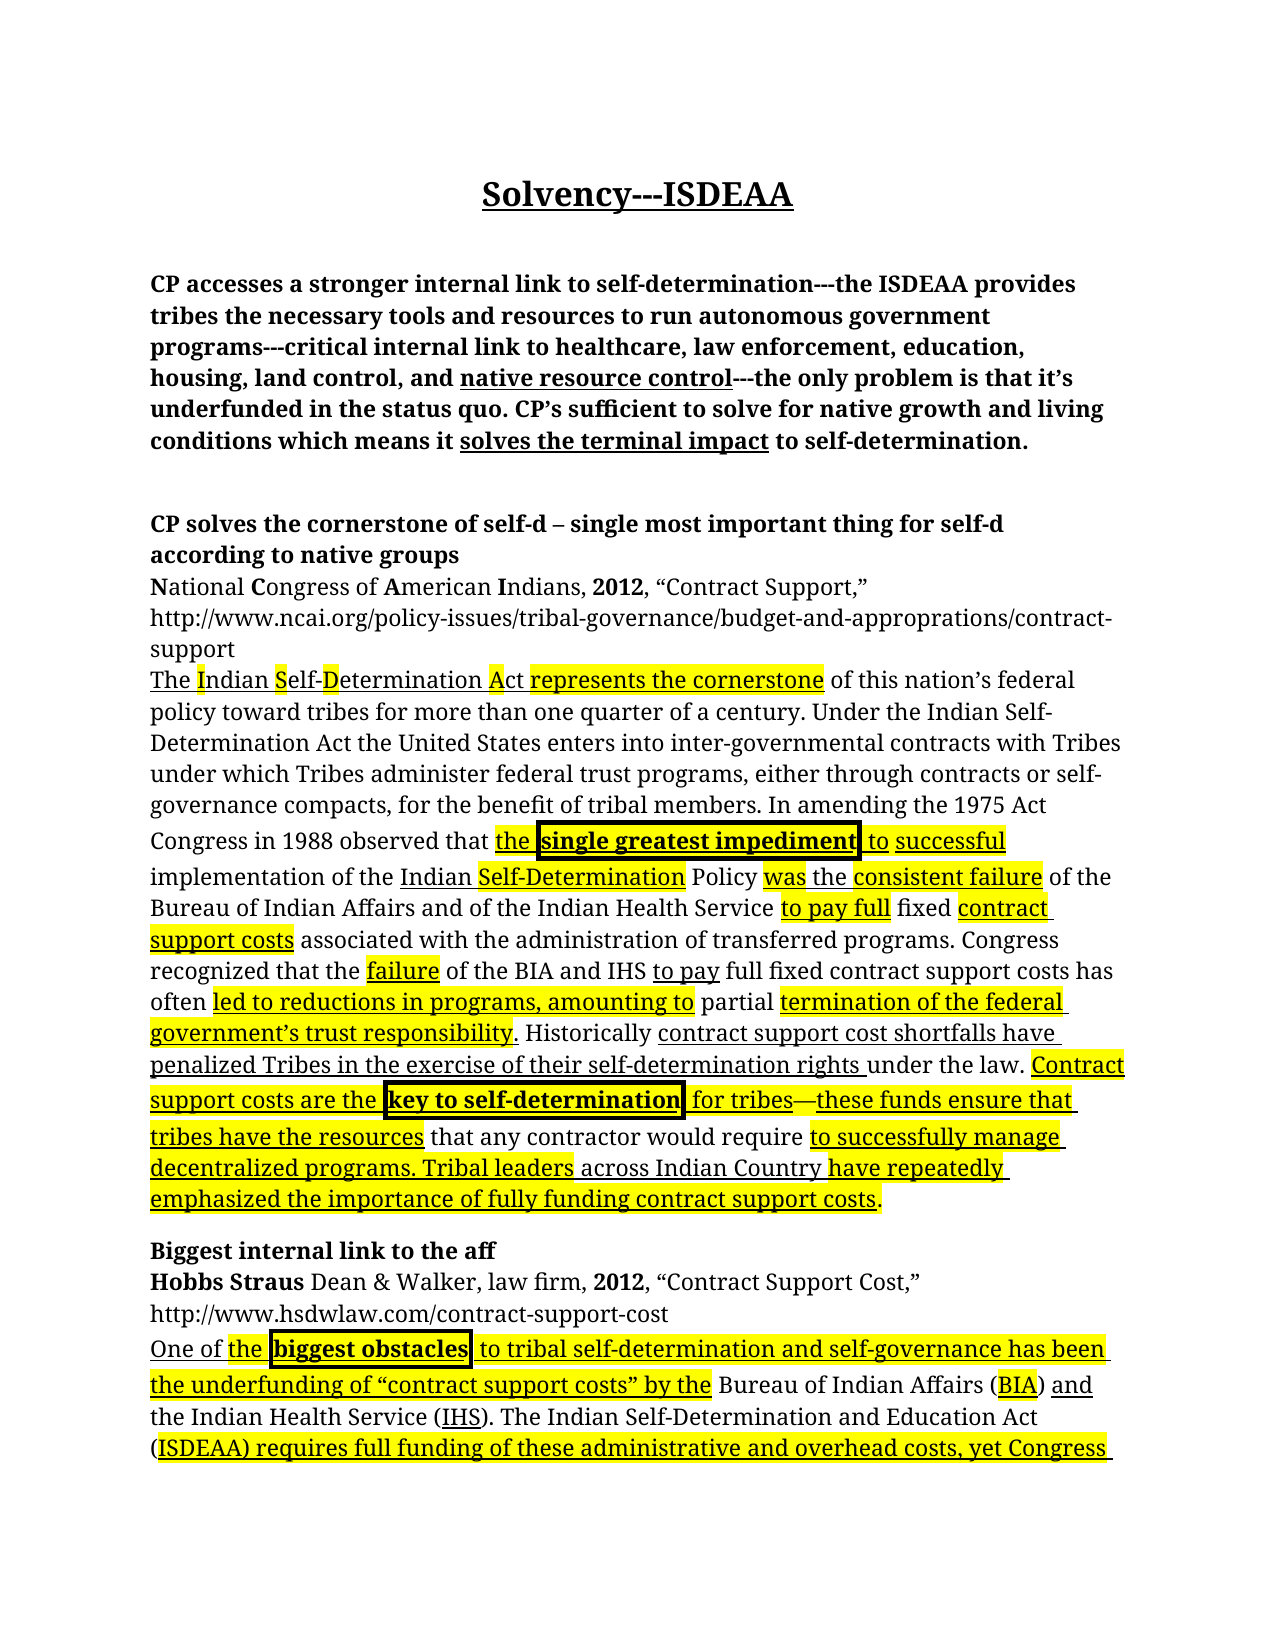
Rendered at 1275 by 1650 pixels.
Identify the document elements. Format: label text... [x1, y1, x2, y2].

subtitle CP solves the cornerstone of self-d – single most important thing for self-d according to native groups [150, 508, 1125, 570]
text Hobbs Straus Dean & Walker, law firm, 2012, “Contract Support Cost,” http://www.hsdwlaw.com/contract-support-cost [150, 1266, 1125, 1329]
subtitle Biggest internal link to the aff [150, 1235, 1125, 1266]
subtitle CP accesses a stronger internal link to self-determination---the ISDEAA provides tribes the necessary tools and resources to run autonomous government programs---critical internal link to healthcare, law enforcement, education, housing, land control, and native resource control---the only problem is that it’s underfunded in the status quo. CP’s sufficient to solve for native growth and living conditions which means it solves the terminal impact to self-determination. [150, 268, 1125, 456]
text National Congress of American Indians, 2012, “Contract Support,” http://www.ncai.org/policy-issues/tribal-governance/budget-and-approprations/contract-support [150, 570, 1125, 664]
subtitle Solvency---ISDEAA [150, 171, 1125, 216]
text The Indian Self-Determination Act represents the cornerstone of this nation’s federal policy toward tribes for more than one quarter of a century. Under the Indian Self-Determination Act the United States enters into inter-governmental contracts with Tribes under which Tribes administer federal trust programs, either through contracts or self-governance compacts, for the benefit of tribal members. In amending the 1975 Act Congress in 1988 observed that the single greatest impediment to successful implementation of the Indian Self-Determination Policy was the consistent failure of the Bureau of Indian Affairs and of the Indian Health Service to pay full fixed contract support costs associated with the administration of transferred programs. Congress recognized that the failure of the BIA and IHS to pay full fixed contract support costs has often led to reductions in programs, amounting to partial termination of the federal government’s trust responsibility. Historically contract support cost shortfalls have penalized Tribes in the exercise of their self-determination rights under the law. Contract support costs are the key to self-determination for tribes—these funds ensure that tribes have the resources that any contractor would require to successfully manage decentralized programs. Tribal leaders across Indian Country have repeatedly emphasized the importance of fully funding contract support costs. [150, 664, 1125, 1214]
